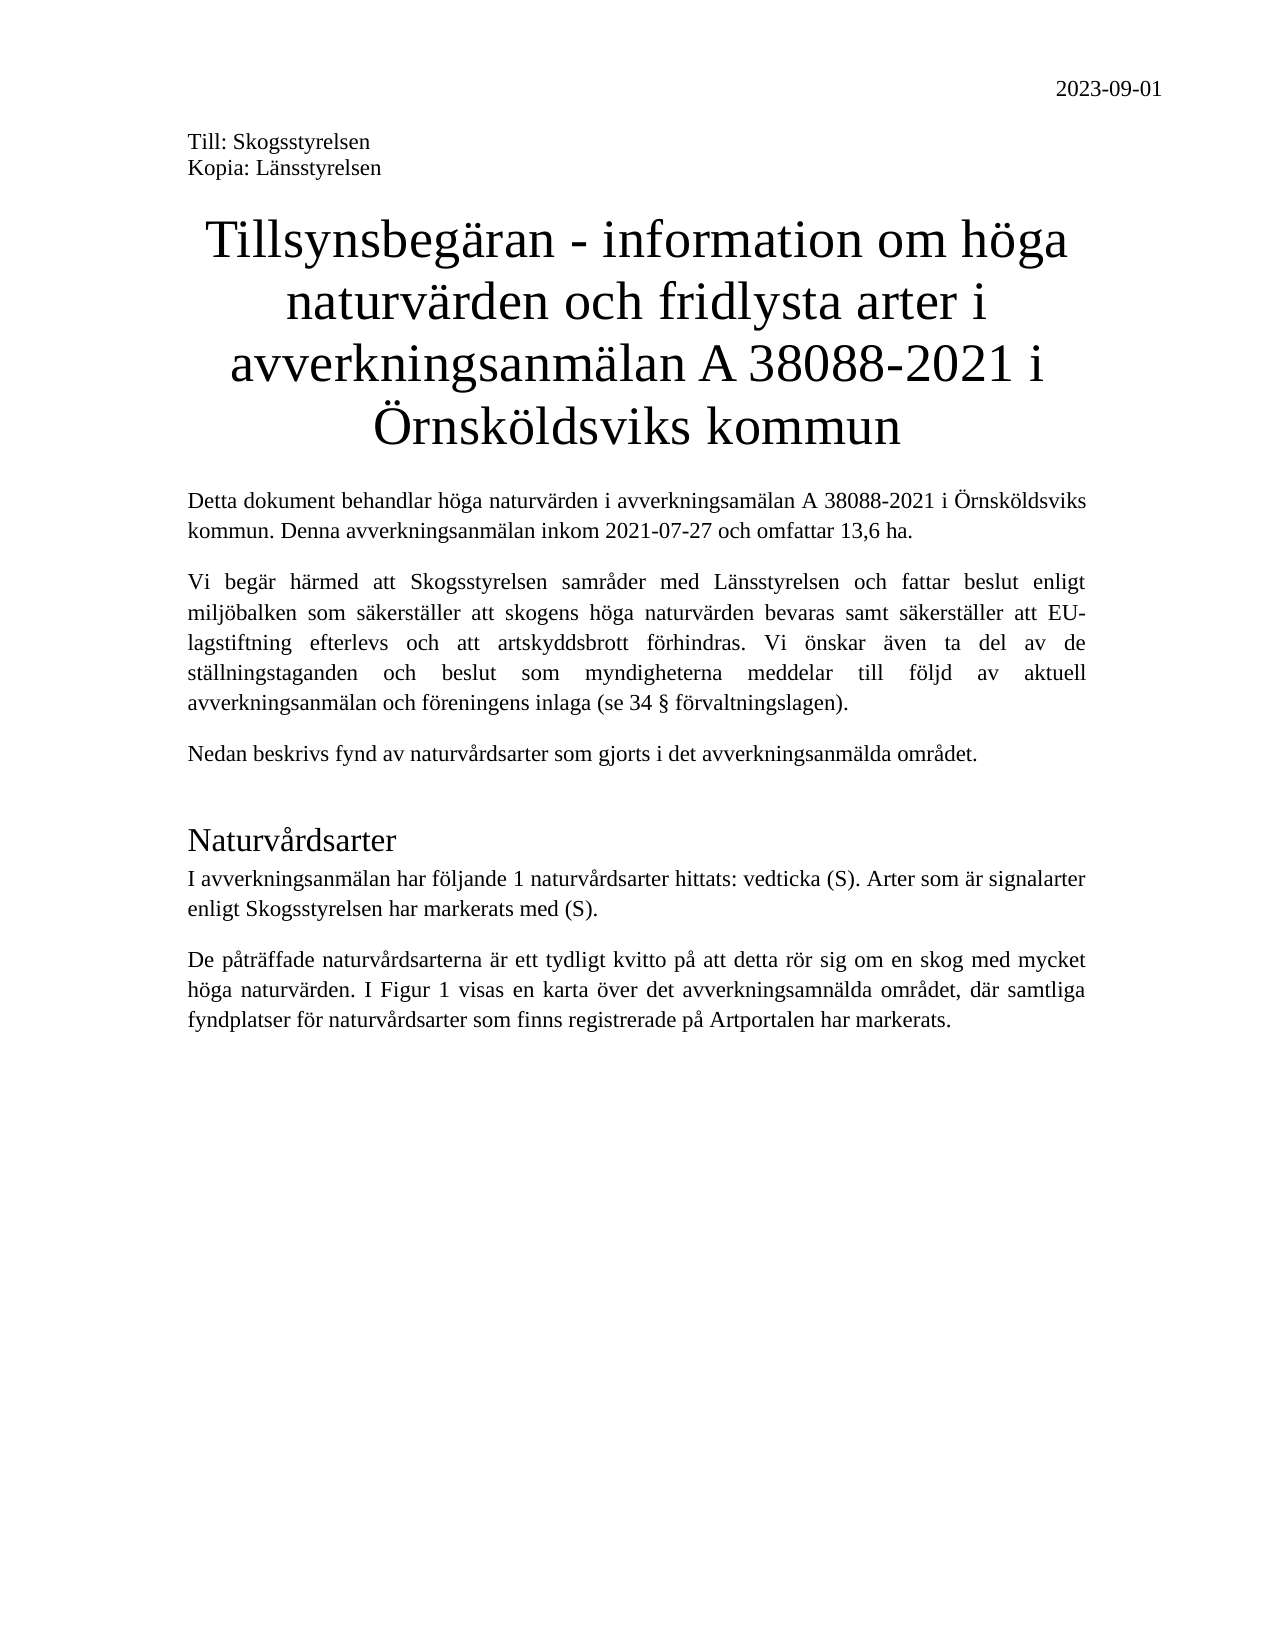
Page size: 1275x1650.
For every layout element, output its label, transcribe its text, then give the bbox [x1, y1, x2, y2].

text Detta dokument behandlar höga naturvärden i avverkningsamälan A 38088-2021 i Örnsköldsviks kommun. Denna avverkningsanmälan inkom 2021-07-27 och omfattar 13,6 ha. [187, 487, 1087, 544]
title Tillsynsbegäran - information om höga naturvärden och fridlysta arter i avverkningsanmälan A 38088-2021 i Örnsköldsviks kommun [187, 207, 1087, 456]
text Nedan beskrivs fynd av naturvårdsarter som gjorts i det avverkningsanmälda området. [187, 740, 1087, 767]
text De påträffade naturvårdsarterna är ett tydligt kvitto på att detta rör sig om en skog med mycket höga naturvärden. I Figur 1 visas en karta över det avverkningsamnälda området, där samtliga fyndplatser för naturvårdsarter som finns registrerade på Artportalen har markerats. [187, 946, 1087, 1033]
text Vi begär härmed att Skogsstyrelsen samråder med Länsstyrelsen och fattar beslut enligt miljöbalken som säkerställer att skogens höga naturvärden bevaras samt säkerställer att EU-lagstiftning efterlevs och att artskyddsbrott förhindras. Vi önskar även ta del av de ställningstaganden och beslut som myndigheterna meddelar till följd av aktuell avverkningsanmälan och föreningens inlaga (se 34 § förvaltningslagen). [187, 568, 1087, 716]
text I avverkningsanmälan har följande 1 naturvårdsarter hittats: vedticka (S). Arter som är signalarter enligt Skogsstyrelsen har markerats med (S). [187, 864, 1087, 921]
subtitle Naturvårdsarter [187, 821, 1087, 859]
